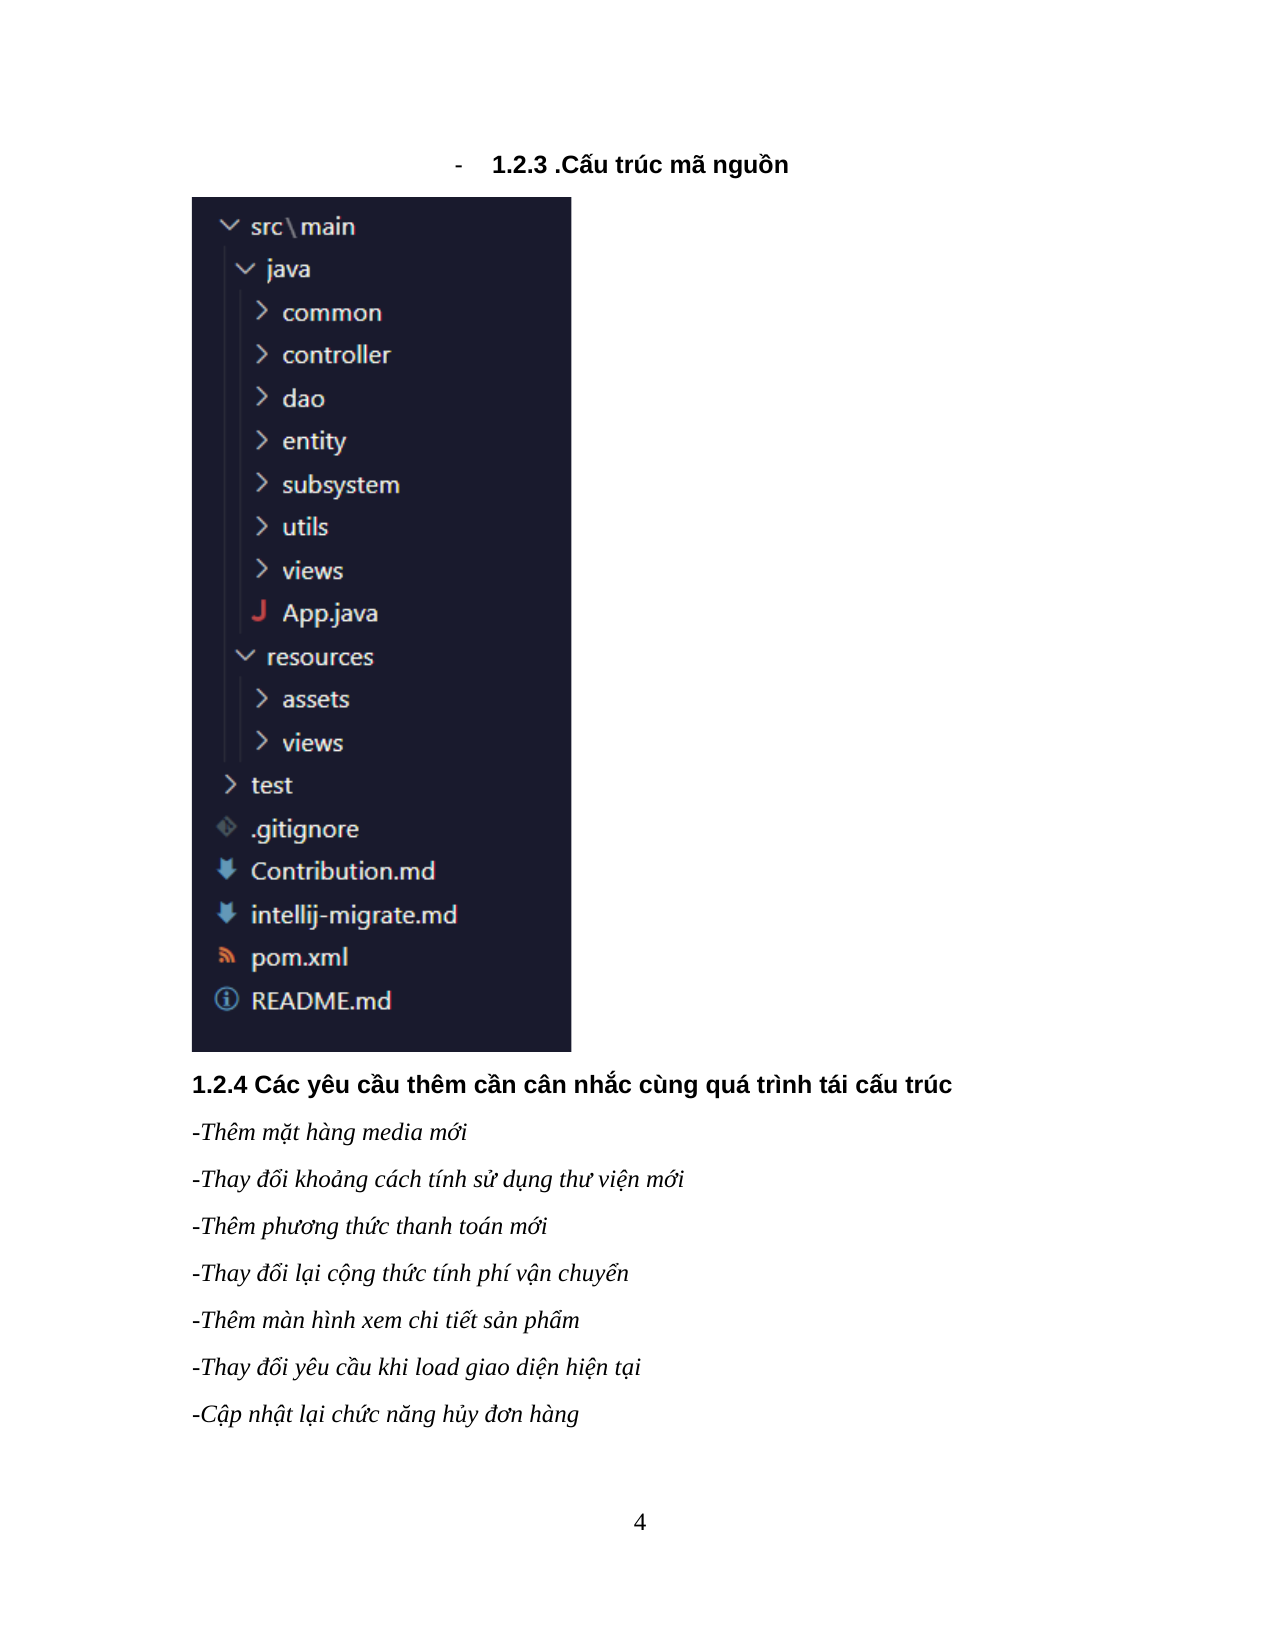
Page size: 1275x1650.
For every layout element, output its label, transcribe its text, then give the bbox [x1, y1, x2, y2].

subtitle 1.2.4 Các yêu cầu thêm cần cân nhắc cùng quá trình tái cấu trúc [192, 1070, 1087, 1099]
picture [191, 197, 572, 1052]
text -Thay đổi yêu cầu khi load giao diện hiện tại [192, 1352, 1087, 1381]
text -Cập nhật lại chức năng hủy đơn hàng [192, 1399, 1087, 1427]
text -Thêm phương thức thanh toán mới [192, 1211, 1087, 1239]
text -Thêm màn hình xem chi tiết sản phẩm [192, 1305, 1087, 1333]
text -Thêm mặt hàng media mới [192, 1117, 1087, 1146]
text -Thay đổi lại cộng thức tính phí vận chuyển [192, 1258, 1087, 1287]
subtitle 1.2.3 .Cấu trúc mã nguồn [417, 150, 1087, 179]
text -Thay đổi khoảng cách tính sử dụng thư viện mới [192, 1164, 1087, 1193]
